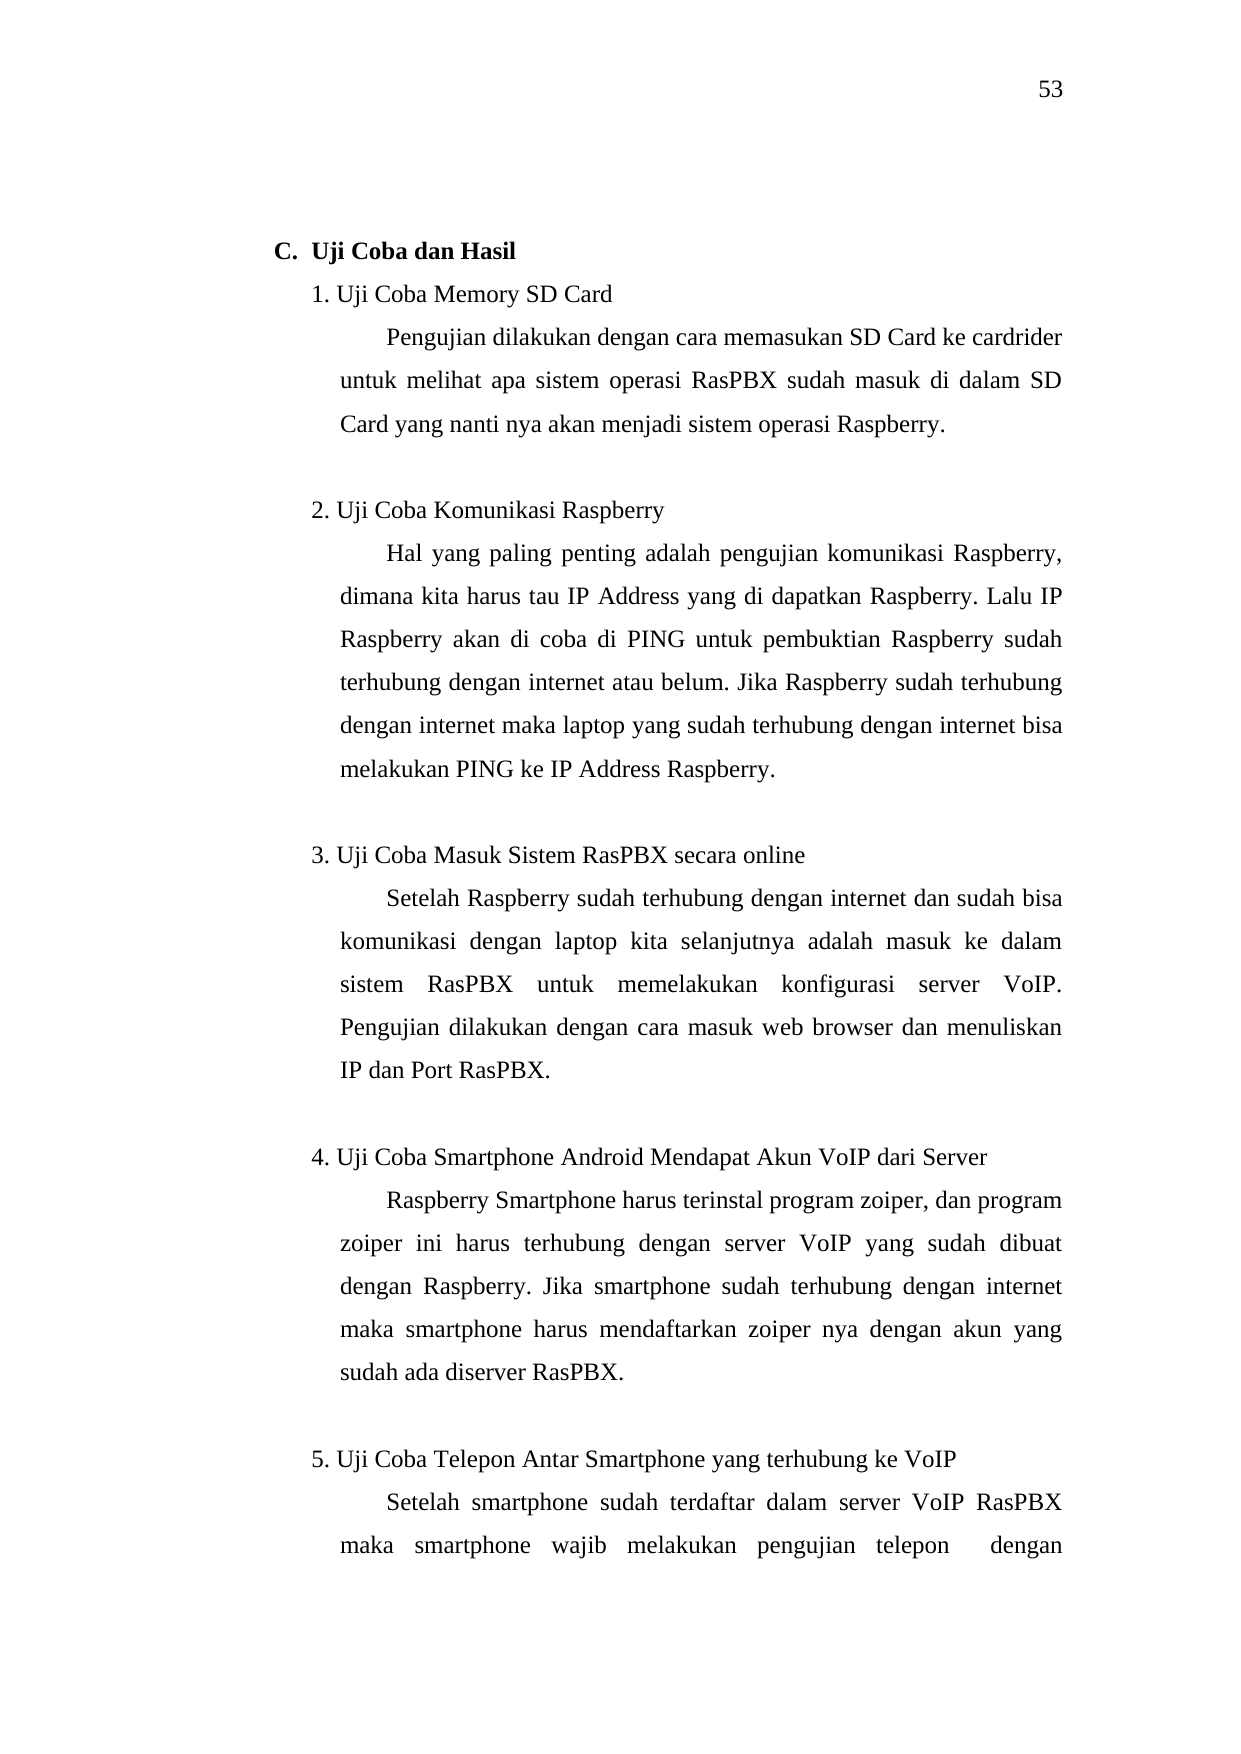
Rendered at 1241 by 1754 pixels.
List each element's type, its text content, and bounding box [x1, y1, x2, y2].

list 1. Uji Coba Memory SD Card [311, 279, 1063, 308]
list Uji Coba dan Hasil [274, 236, 1063, 265]
list 4. Uji Coba Smartphone Android Mendapat Akun VoIP dari Server [311, 1142, 1063, 1171]
list Pengujian dilakukan dengan cara memasukan SD Card ke cardrider untuk melihat apa sistem operasi RasPBX sudah masuk di dalam SD Card yang nanti nya akan menjadi sistem operasi Raspberry. [340, 322, 1063, 437]
list Setelah Raspberry sudah terhubung dengan internet dan sudah bisa komunikasi dengan laptop kita selanjutnya adalah masuk ke dalam sistem RasPBX untuk memelakukan konfigurasi server VoIP. Pengujian dilakukan dengan cara masuk web browser dan menuliskan IP dan Port RasPBX. [340, 883, 1063, 1084]
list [340, 1487, 1063, 1559]
list 3. Uji Coba Masuk Sistem RasPBX secara online [311, 840, 1063, 869]
list 2. Uji Coba Komunikasi Raspberry [311, 495, 1063, 524]
list Raspberry Smartphone harus terinstal program zoiper, dan program zoiper ini harus terhubung dengan server VoIP yang sudah dibuat dengan Raspberry. Jika smartphone sudah terhubung dengan internet maka smartphone harus mendaftarkan zoiper nya dengan akun yang sudah ada diserver RasPBX. [340, 1185, 1063, 1386]
list 5. Uji Coba Telepon Antar Smartphone yang terhubung ke VoIP [311, 1444, 1063, 1472]
list Hal yang paling penting adalah pengujian komunikasi Raspberry, dimana kita harus tau IP Address yang di dapatkan Raspberry. Lalu IP Raspberry akan di coba di PING untuk pembuktian Raspberry sudah terhubung dengan internet atau belum. Jika Raspberry sudah terhubung dengan internet maka laptop yang sudah terhubung dengan internet bisa melakukan PING ke IP Address Raspberry. [340, 538, 1063, 782]
